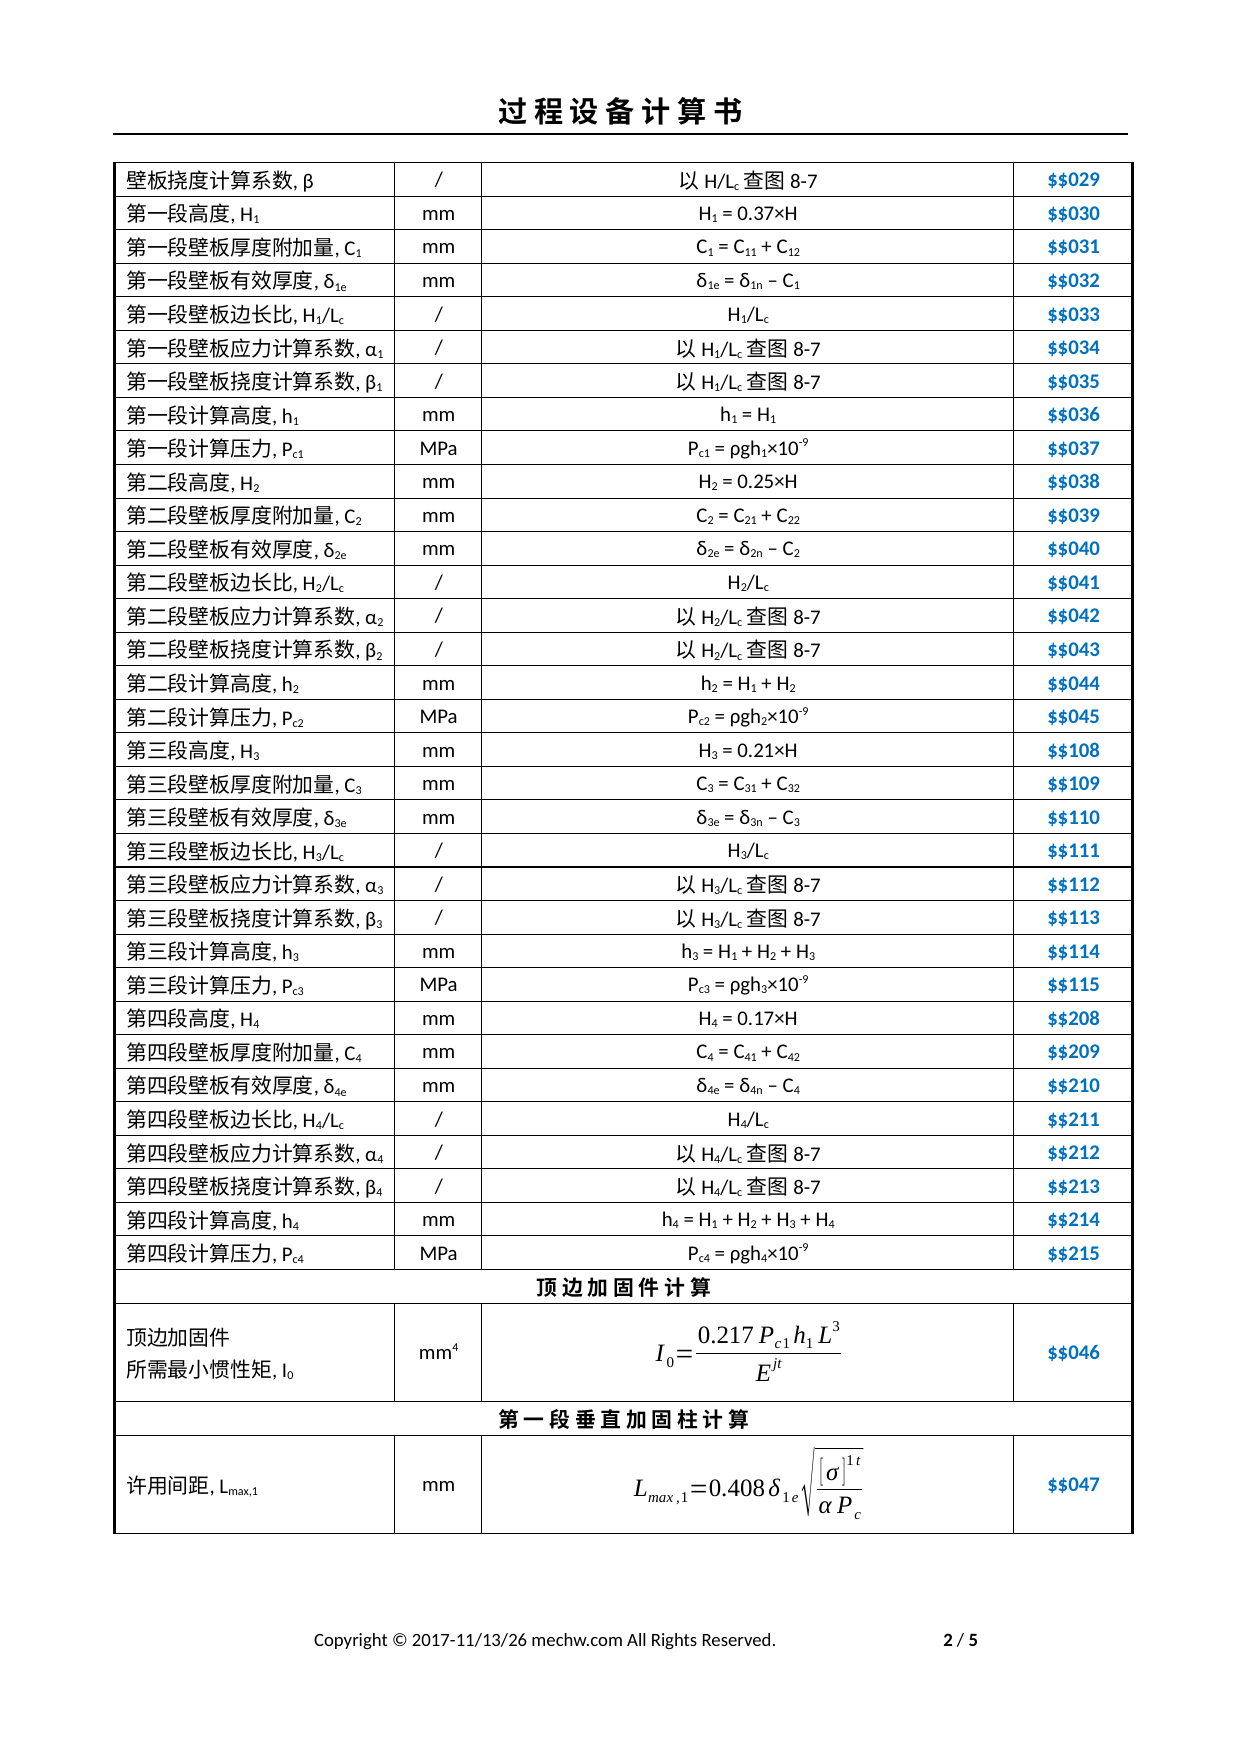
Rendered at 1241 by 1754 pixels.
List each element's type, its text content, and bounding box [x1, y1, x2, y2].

table_cell Pc2 = ρgh2×10-9 [482, 700, 1013, 732]
table_cell H4 = 0.17×H [482, 1002, 1013, 1034]
table_cell 第三段壁板挠度计算系数, β3 [116, 901, 394, 933]
table_cell $$031 [1014, 230, 1131, 263]
table_cell $$032 [1014, 264, 1131, 296]
table_cell 第二段壁板挠度计算系数, β2 [116, 633, 394, 665]
table_cell $$212 [1014, 1136, 1131, 1168]
table_cell mm [395, 499, 481, 531]
table_cell h2 = H1 + H2 [482, 666, 1013, 699]
table_cell mm [395, 264, 481, 296]
table_cell $$214 [1014, 1203, 1131, 1235]
table_cell mm [395, 230, 481, 263]
table_cell C4 = C41 + C42 [482, 1035, 1013, 1068]
table_cell / [395, 834, 481, 866]
table_cell mm [395, 465, 481, 497]
table_cell 以 H3/Lc 查图 8-7 [482, 901, 1013, 933]
table_cell $$113 [1014, 901, 1131, 933]
table_cell / [395, 297, 481, 330]
table_cell [482, 1436, 1013, 1533]
table_cell H4/Lc [482, 1102, 1013, 1135]
table_cell $$111 [1014, 834, 1131, 866]
table_cell 第四段壁板厚度附加量, C4 [116, 1035, 394, 1068]
table_cell 以 H4/Lc 查图 8-7 [482, 1136, 1013, 1168]
table_cell δ1e = δ1n – C1 [482, 264, 1013, 296]
table_cell $$045 [1014, 700, 1131, 732]
table_cell 第四段高度, H4 [116, 1002, 394, 1034]
table_cell $$108 [1014, 733, 1131, 766]
table_cell $$033 [1014, 297, 1131, 330]
table_cell h1 = H1 [482, 398, 1013, 430]
table_cell 第三段壁板有效厚度, δ3e [116, 800, 394, 833]
table_cell $$040 [1014, 532, 1131, 564]
table_cell mm4 [395, 1304, 481, 1401]
table_cell mm [395, 398, 481, 430]
table_cell Pc3 = ρgh3×10-9 [482, 968, 1013, 1001]
table_cell $$112 [1014, 868, 1131, 900]
table_cell 顶边加固件 所需最小惯性矩, I0 [116, 1304, 394, 1401]
table_cell $$041 [1014, 566, 1131, 598]
table_cell $$211 [1014, 1102, 1131, 1135]
table_cell $$047 [1014, 1436, 1131, 1533]
table_cell MPa [395, 968, 481, 1001]
table_cell 第二段计算压力, Pc2 [116, 700, 394, 732]
table_cell / [395, 331, 481, 363]
table_cell / [395, 599, 481, 632]
table_cell / [395, 163, 481, 196]
table_cell 第三段壁板边长比, H3/Lc [116, 834, 394, 866]
table_cell 第三段壁板厚度附加量, C3 [116, 767, 394, 799]
table_cell $$114 [1014, 935, 1131, 967]
table_cell / [395, 1102, 481, 1135]
table_cell $$044 [1014, 666, 1131, 699]
table_cell mm [395, 666, 481, 699]
table_cell $$036 [1014, 398, 1131, 430]
table_cell h4 = H1 + H2 + H3 + H4 [482, 1203, 1013, 1235]
table_cell 第二段计算高度, h2 [116, 666, 394, 699]
table_cell 第一段计算高度, h1 [116, 398, 394, 430]
table_cell C3 = C31 + C32 [482, 767, 1013, 799]
table_cell $$208 [1014, 1002, 1131, 1034]
table_cell 许用间距, Lmax,1 [116, 1436, 394, 1533]
table_cell 第四段计算压力, Pc4 [116, 1236, 394, 1269]
table_cell δ2e = δ2n – C2 [482, 532, 1013, 564]
table_cell / [395, 1136, 481, 1168]
table_cell 以 H3/Lc 查图 8-7 [482, 868, 1013, 900]
table_cell $$209 [1014, 1035, 1131, 1068]
table_cell mm [395, 767, 481, 799]
table_cell mm [395, 197, 481, 229]
table_cell 第一段壁板厚度附加量, C1 [116, 230, 394, 263]
table_cell H1 = 0.37×H [482, 197, 1013, 229]
table_cell H2/Lc [482, 566, 1013, 598]
table_cell 第三段壁板应力计算系数, α3 [116, 868, 394, 900]
table_cell $$109 [1014, 767, 1131, 799]
table_cell $$034 [1014, 331, 1131, 363]
table_cell 第 一 段 垂 直 加 固 柱 计 算 [116, 1402, 1131, 1434]
table_cell MPa [395, 431, 481, 464]
table_cell 第二段壁板有效厚度, δ2e [116, 532, 394, 564]
table_cell 第二段高度, H2 [116, 465, 394, 497]
table_cell $$035 [1014, 364, 1131, 397]
table_cell MPa [395, 700, 481, 732]
table_cell 第一段计算压力, Pc1 [116, 431, 394, 464]
table_cell H3/Lc [482, 834, 1013, 866]
table_cell δ4e = δ4n – C4 [482, 1069, 1013, 1101]
table_cell 第一段壁板挠度计算系数, β1 [116, 364, 394, 397]
table_cell mm [395, 1002, 481, 1034]
table_cell 第四段壁板边长比, H4/Lc [116, 1102, 394, 1135]
table_cell mm [395, 935, 481, 967]
table_cell MPa [395, 1236, 481, 1269]
table_cell mm [395, 1436, 481, 1533]
table_cell 以 H1/Lc 查图 8-7 [482, 331, 1013, 363]
table_cell $$210 [1014, 1069, 1131, 1101]
table_cell 顶 边 加 固 件 计 算 [116, 1270, 1131, 1302]
table_cell $$029 [1014, 163, 1131, 196]
table_cell 第二段壁板边长比, H2/Lc [116, 566, 394, 598]
table_cell / [395, 566, 481, 598]
table_cell $$030 [1014, 197, 1131, 229]
table_cell $$039 [1014, 499, 1131, 531]
table_cell 以 H4/Lc 查图 8-7 [482, 1169, 1013, 1202]
table_cell mm [395, 1203, 481, 1235]
table_cell $$213 [1014, 1169, 1131, 1202]
table_cell $$042 [1014, 599, 1131, 632]
table_cell 第一段高度, H1 [116, 197, 394, 229]
table_cell H1/Lc [482, 297, 1013, 330]
table_cell 第二段壁板厚度附加量, C2 [116, 499, 394, 531]
table_cell C2 = C21 + C22 [482, 499, 1013, 531]
table_cell δ3e = δ3n – C3 [482, 800, 1013, 833]
table_cell h3 = H1 + H2 + H3 [482, 935, 1013, 967]
table_cell Pc4 = ρgh4×10-9 [482, 1236, 1013, 1269]
table_cell $$110 [1014, 800, 1131, 833]
table_cell / [395, 868, 481, 900]
table_cell 壁板挠度计算系数, β [116, 163, 394, 196]
table_cell $$215 [1014, 1236, 1131, 1269]
table_cell mm [395, 1035, 481, 1068]
table_cell 第一段壁板边长比, H1/Lc [116, 297, 394, 330]
table_cell $$037 [1014, 431, 1131, 464]
table_cell [482, 1304, 1013, 1401]
table_cell 第四段壁板应力计算系数, α4 [116, 1136, 394, 1168]
table_cell $$115 [1014, 968, 1131, 1001]
table_cell 以 H2/Lc 查图 8-7 [482, 633, 1013, 665]
table_cell 以 H1/Lc 查图 8-7 [482, 364, 1013, 397]
table_cell $$046 [1014, 1304, 1131, 1401]
table_cell 第一段壁板有效厚度, δ1e [116, 264, 394, 296]
table_cell 以 H2/Lc 查图 8-7 [482, 599, 1013, 632]
table_cell $$043 [1014, 633, 1131, 665]
table_cell Pc1 = ρgh1×10-9 [482, 431, 1013, 464]
table_cell 第三段高度, H3 [116, 733, 394, 766]
table_cell C1 = C11 + C12 [482, 230, 1013, 263]
table_cell 以 H/Lc 查图 8-7 [482, 163, 1013, 196]
table_cell mm [395, 1069, 481, 1101]
table_cell 第四段计算高度, h4 [116, 1203, 394, 1235]
table_cell mm [395, 800, 481, 833]
table_cell / [395, 1169, 481, 1202]
table_cell / [395, 633, 481, 665]
table_cell H3 = 0.21×H [482, 733, 1013, 766]
table_cell / [395, 364, 481, 397]
table_cell / [395, 901, 481, 933]
table_cell 第二段壁板应力计算系数, α2 [116, 599, 394, 632]
table_cell 第一段壁板应力计算系数, α1 [116, 331, 394, 363]
table_cell H2 = 0.25×H [482, 465, 1013, 497]
table_cell 第四段壁板有效厚度, δ4e [116, 1069, 394, 1101]
table_cell mm [395, 532, 481, 564]
table_cell $$038 [1014, 465, 1131, 497]
table_cell 第四段壁板挠度计算系数, β4 [116, 1169, 394, 1202]
table_cell mm [395, 733, 481, 766]
table_cell 第三段计算高度, h3 [116, 935, 394, 967]
table_cell 第三段计算压力, Pc3 [116, 968, 394, 1001]
